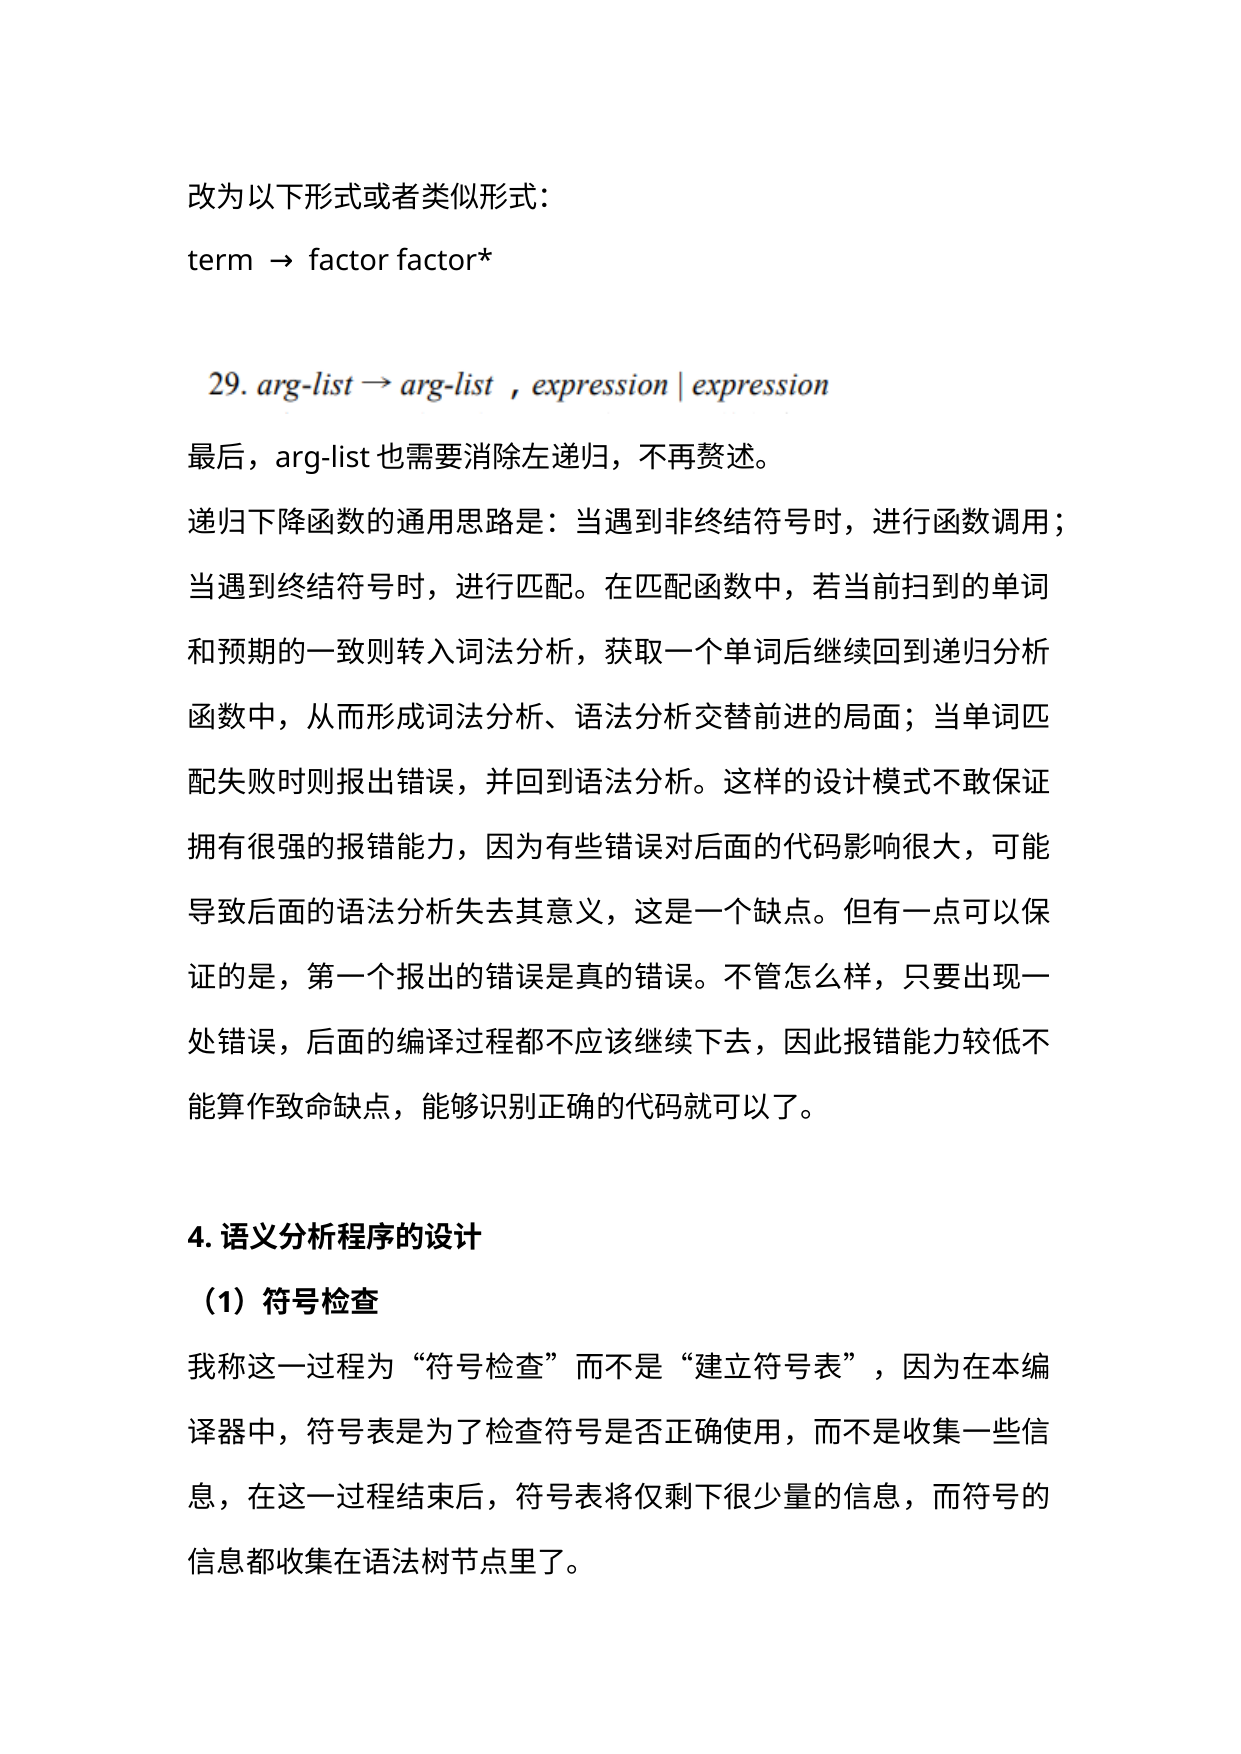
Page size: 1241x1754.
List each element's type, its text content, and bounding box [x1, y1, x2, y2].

text 最后，arg-list也需要消除左递归，不再赘述。 [187, 422, 1053, 487]
picture [187, 357, 1024, 414]
text 递归下降函数的通用思路是：当遇到非终结符号时，进行函数调用；当遇到终结符号时，进行匹配。在匹配函数中，若当前扫到的单词和预期的一致则转入词法分析，获取一个单词后继续回到递归分析函数中，从而形成词法分析、语法分析交替前进的局面；当单词匹配失败时则报出错误，并回到语法分析。这样的设计模式不敢保证拥有很强的报错能力，因为有些错误对后面的代码影响很大，可能导致后面的语法分析失去其意义，这是一个缺点。但有一点可以保证的是，第一个报出的错误是真的错误。不管怎么样，只要出现一处错误，后面的编译过程都不应该继续下去，因此报错能力较低不能算作致命缺点，能够识别正确的代码就可以了。 [187, 487, 1053, 1137]
text term → factor factor* [187, 227, 1053, 292]
text 我称这一过程为“符号检查”而不是“建立符号表”，因为在本编译器中，符号表是为了检查符号是否正确使用，而不是收集一些信息，在这一过程结束后，符号表将仅剩下很少量的信息，而符号的信息都收集在语法树节点里了。 [187, 1332, 1053, 1592]
text 4. 语义分析程序的设计 [187, 1202, 1053, 1267]
text （1）符号检查 [187, 1267, 1053, 1332]
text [187, 162, 1053, 227]
